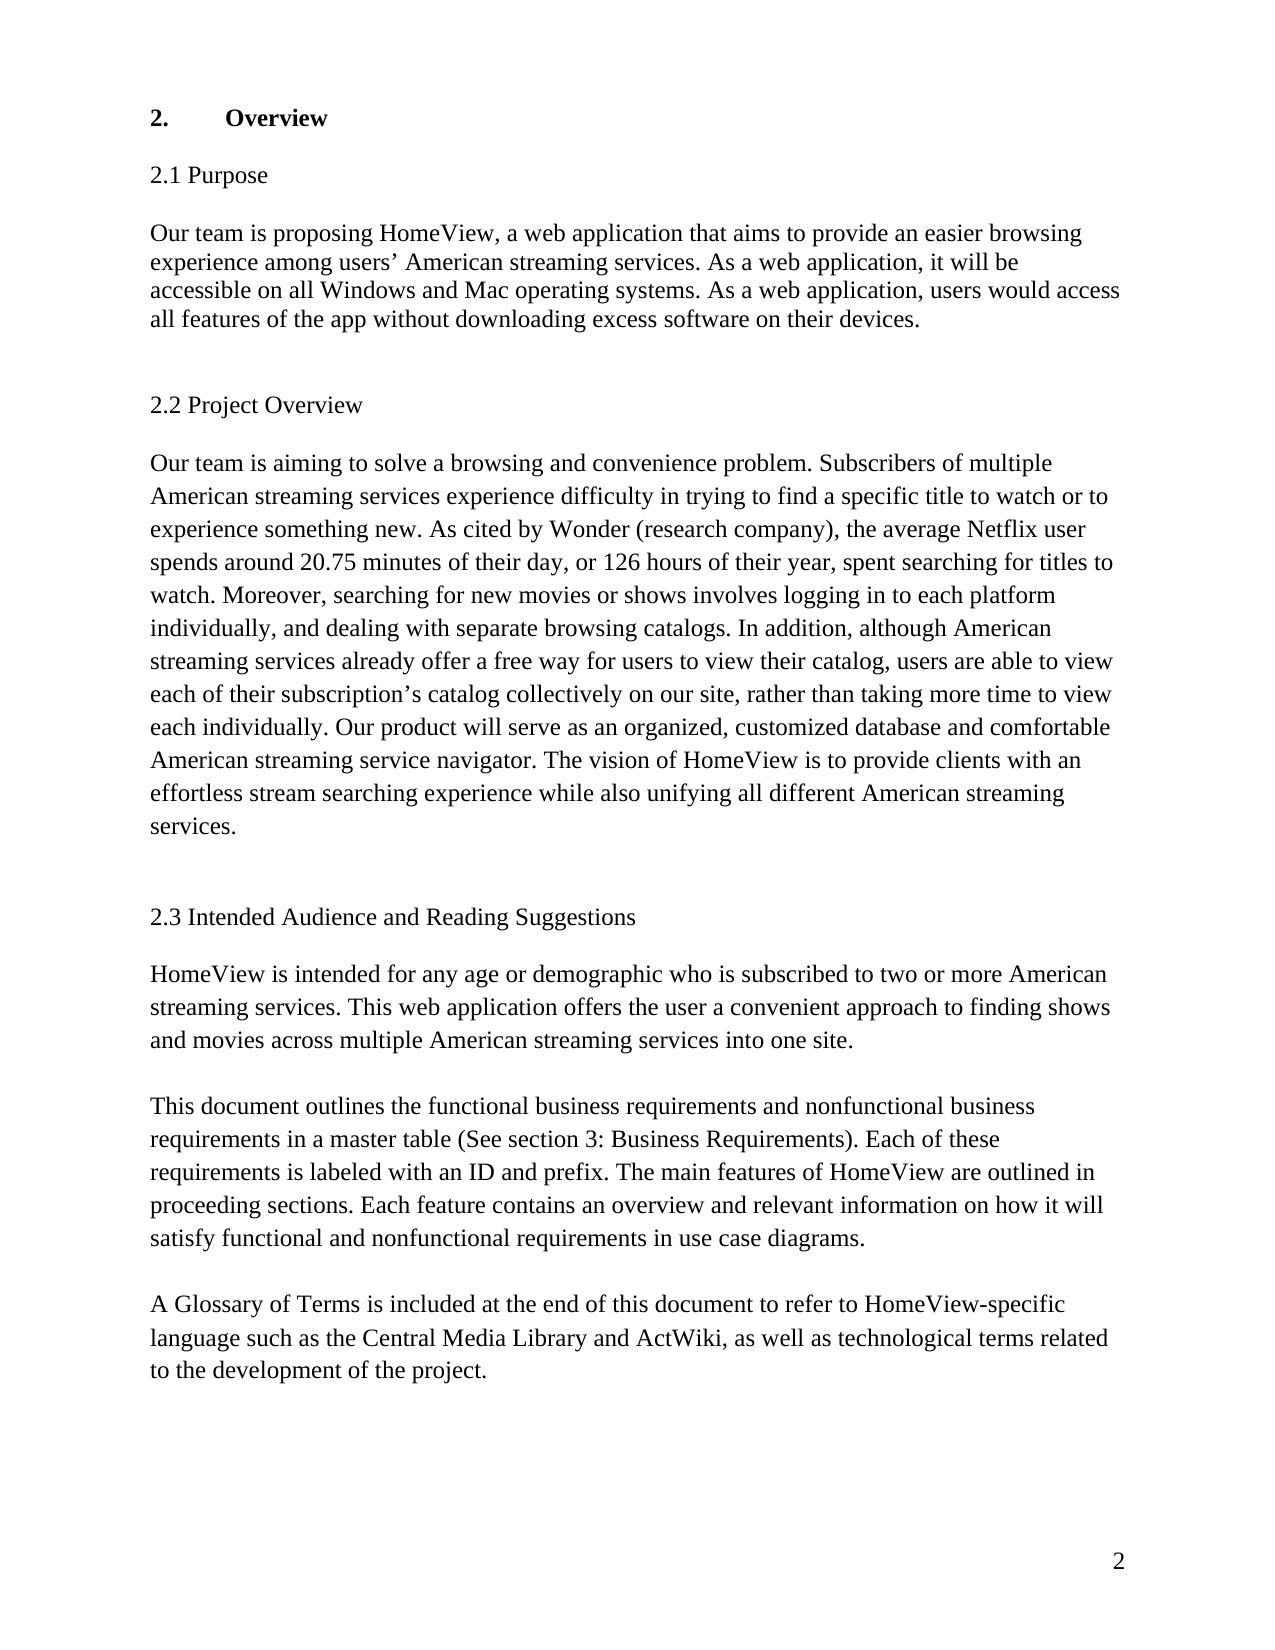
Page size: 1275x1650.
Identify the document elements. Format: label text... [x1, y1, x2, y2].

text HomeView is intended for any age or demographic who is subscribed to two or more American streaming services. This web application offers the user a convenient approach to finding shows and movies across multiple American streaming services into one site. [150, 959, 1125, 1054]
text This document outlines the functional business requirements and nonfunctional business requirements in a master table (See section 3: Business Requirements). Each of these requirements is labeled with an ID and prefix. The main features of HomeView are outlined in proceeding sections. Each feature contains an overview and relevant information on how it will satisfy functional and nonfunctional requirements in use case diagrams. [150, 1091, 1125, 1252]
text Our team is proposing HomeView, a web application that aims to provide an easier browsing experience among users’ American streaming services. As a web application, it will be accessible on all Windows and Mac operating systems. As a web application, users would access all features of the app without downloading excess software on their devices. [150, 218, 1125, 333]
text A Glossary of Terms is included at the end of this document to refer to HomeView-specific language such as the Central Media Library and ActWiki, as well as technological terms related to the development of the project. [150, 1289, 1125, 1384]
subtitle 2.2 Project Overview [150, 391, 1125, 448]
subtitle 2.3 Intended Audience and Reading Suggestions [150, 902, 1125, 959]
subtitle 2.1 Purpose [150, 161, 1125, 218]
subtitle Overview [150, 103, 1125, 132]
text Our team is aiming to solve a browsing and convenience problem. Subscribers of multiple American streaming services experience difficulty in trying to find a specific title to watch or to experience something new. As cited by Wonder (research company), the average Netflix user spends around 20.75 minutes of their day, or 126 hours of their year, spent searching for titles to watch. Moreover, searching for new movies or shows involves logging in to each platform individually, and dealing with separate browsing catalogs. In addition, although American streaming services already offer a free way for users to view their catalog, users are able to view each of their subscription’s catalog collectively on our site, rather than taking more time to view each individually. Our product will serve as an organized, customized database and comfortable American streaming service navigator. The vision of HomeView is to provide clients with an effortless stream searching experience while also unifying all different American streaming services. [150, 448, 1125, 840]
